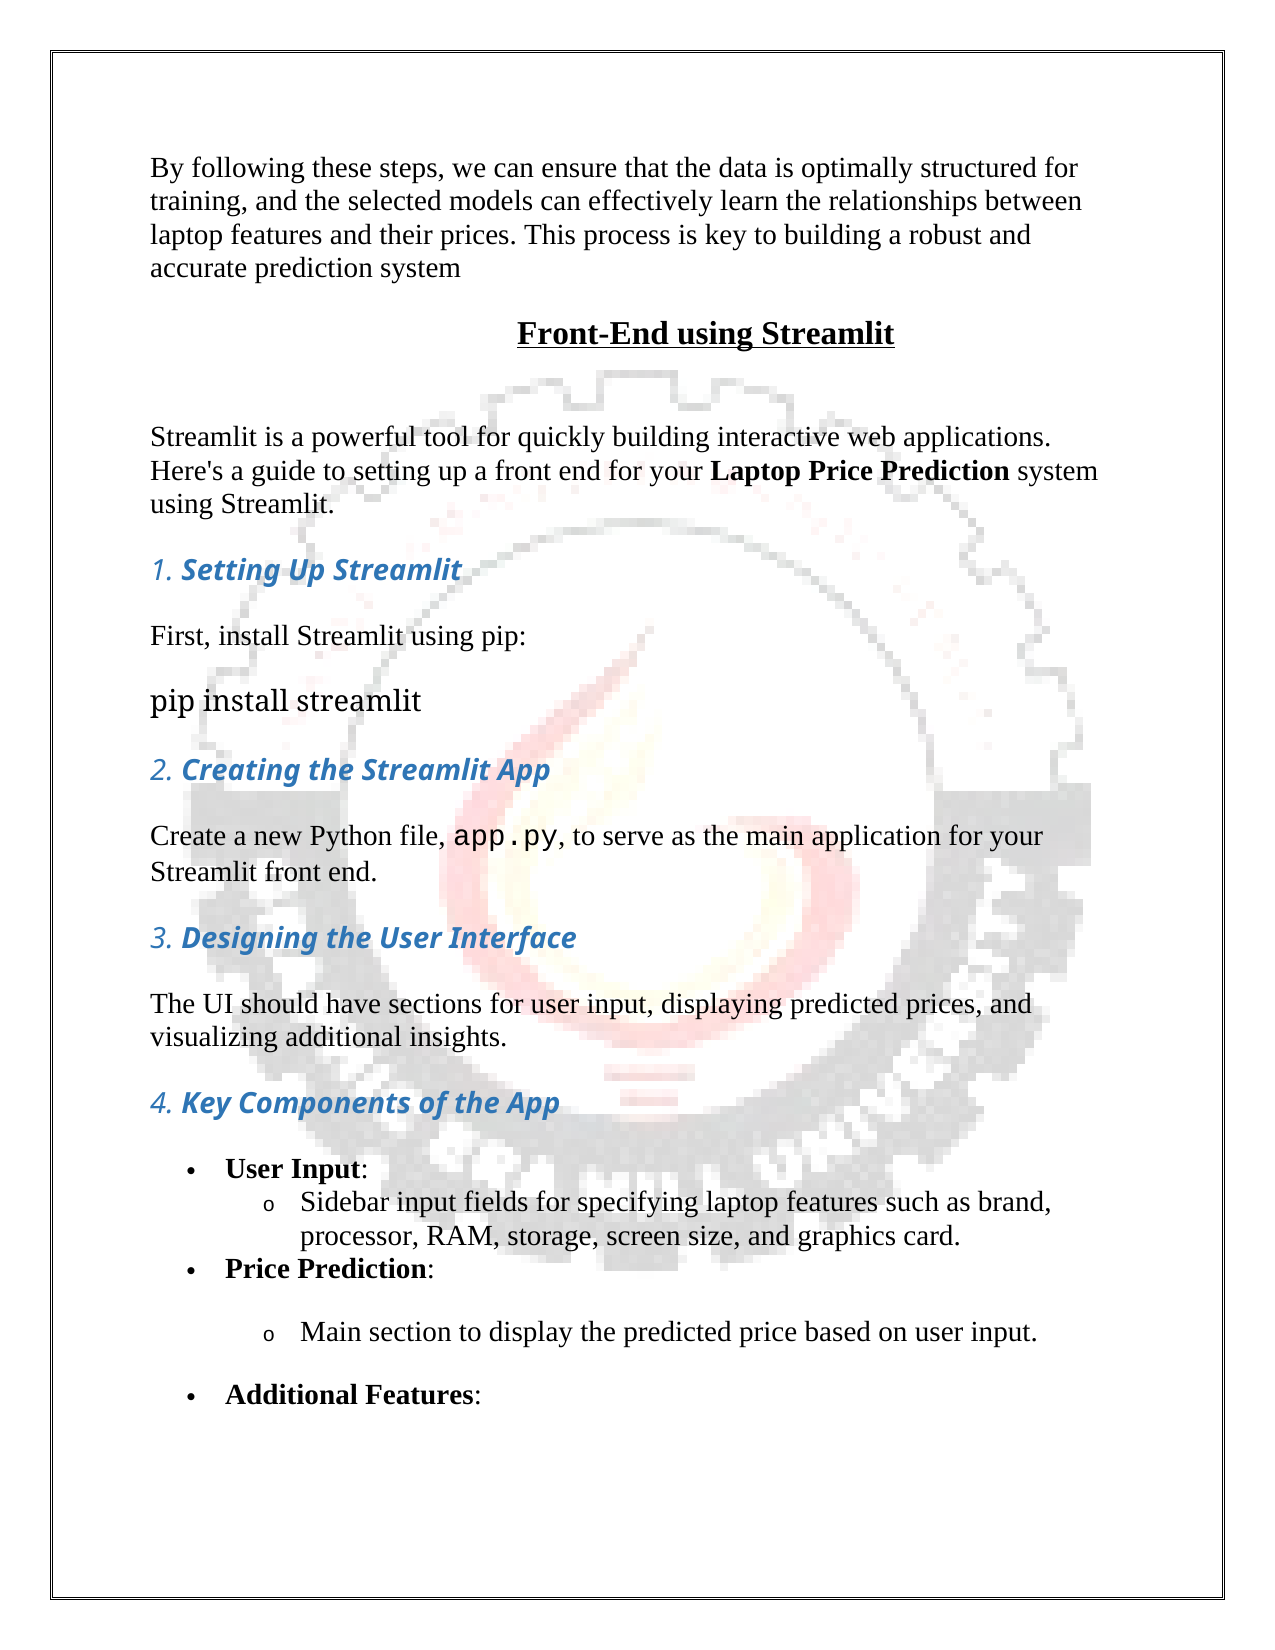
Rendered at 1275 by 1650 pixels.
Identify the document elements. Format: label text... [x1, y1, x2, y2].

text Streamlit is a powerful tool for quickly building interactive web applications. Here's a guide to setting up a front end for your Laptop Price Prediction system using Streamlit. [150, 419, 1125, 520]
list User Input: [187, 1151, 1125, 1184]
subtitle 4. Key Components of the App [150, 1082, 1125, 1122]
text First, install Streamlit using pip: [150, 618, 1125, 651]
list Additional Features: [187, 1377, 1125, 1411]
list Price Prediction: [187, 1252, 1125, 1285]
text Front-End using Streamlit [150, 313, 1125, 352]
subtitle 3. Designing the User Interface [150, 917, 1125, 957]
text Create a new Python file, app.py, to serve as the main application for your Streamlit front end. [150, 818, 1125, 888]
list Main section to display the predicted price based on user input. [262, 1314, 1125, 1348]
list Sidebar input fields for specifying laptop features such as brand, processor, RAM, storage, screen size, and graphics card. [262, 1184, 1125, 1252]
text pip install streamlit [150, 681, 1125, 720]
text The UI should have sections for user input, displaying predicted prices, and visualizing additional insights. [150, 986, 1125, 1053]
subtitle 2. Creating the Streamlit App [150, 749, 1125, 789]
text By following these steps, we can ensure that the data is optimally structured for training, and the selected models can effectively learn the relationships between laptop features and their prices. This process is key to building a robust and accurate prediction system [150, 150, 1125, 284]
subtitle 1. Setting Up Streamlit [150, 549, 1125, 589]
